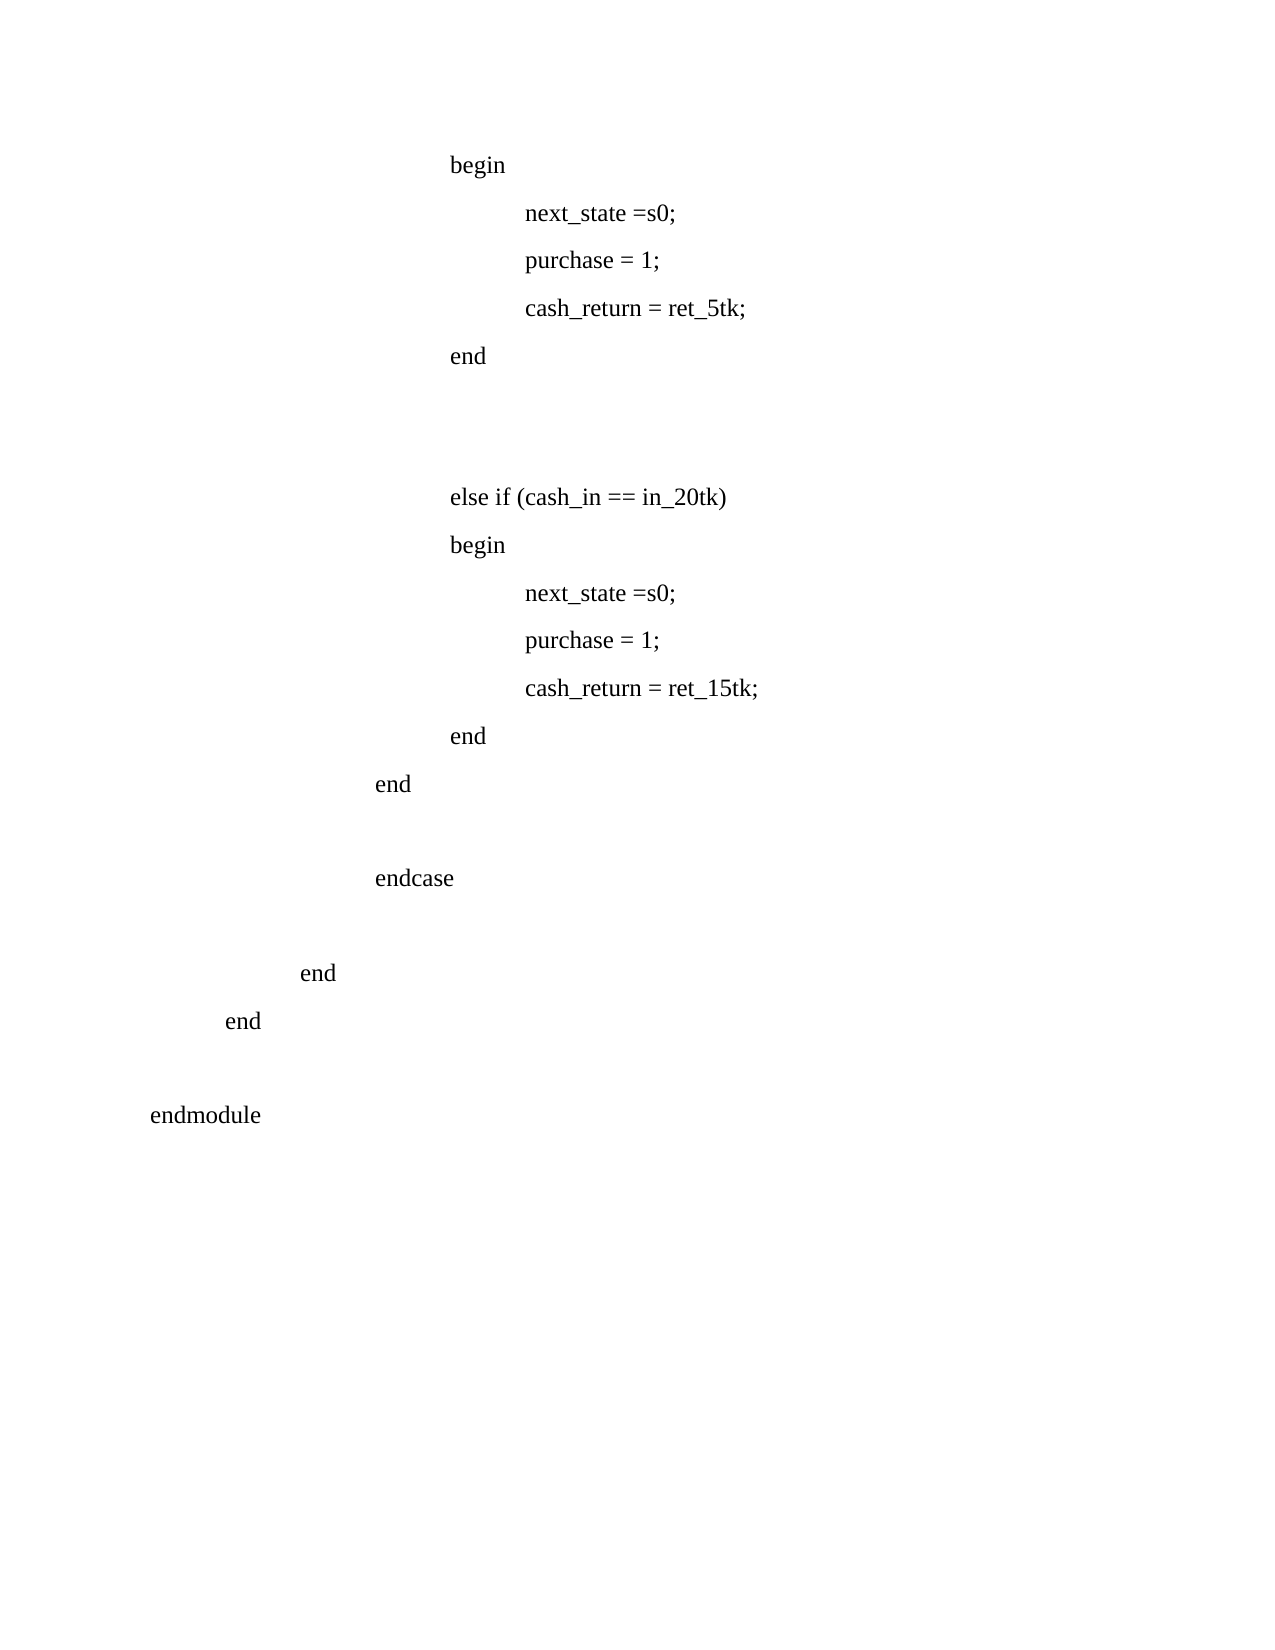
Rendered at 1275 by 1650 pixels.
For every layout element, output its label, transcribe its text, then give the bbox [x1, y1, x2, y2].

text cash_return = ret_15tk; [150, 673, 1125, 702]
text else if (cash_in == in_20tk) [150, 482, 1125, 511]
text end [150, 721, 1125, 750]
text end [150, 1006, 1125, 1034]
text next_state =s0; [150, 198, 1125, 226]
text next_state =s0; [150, 578, 1125, 607]
text cash_return = ret_5tk; [150, 293, 1125, 322]
text endcase [150, 863, 1125, 892]
text purchase = 1; [150, 245, 1125, 274]
text purchase = 1; [150, 626, 1125, 654]
text endmodule [150, 1101, 1125, 1129]
text end [150, 341, 1125, 369]
text begin [150, 530, 1125, 559]
text begin [150, 150, 1125, 179]
text end [150, 958, 1125, 987]
text end [150, 769, 1125, 797]
